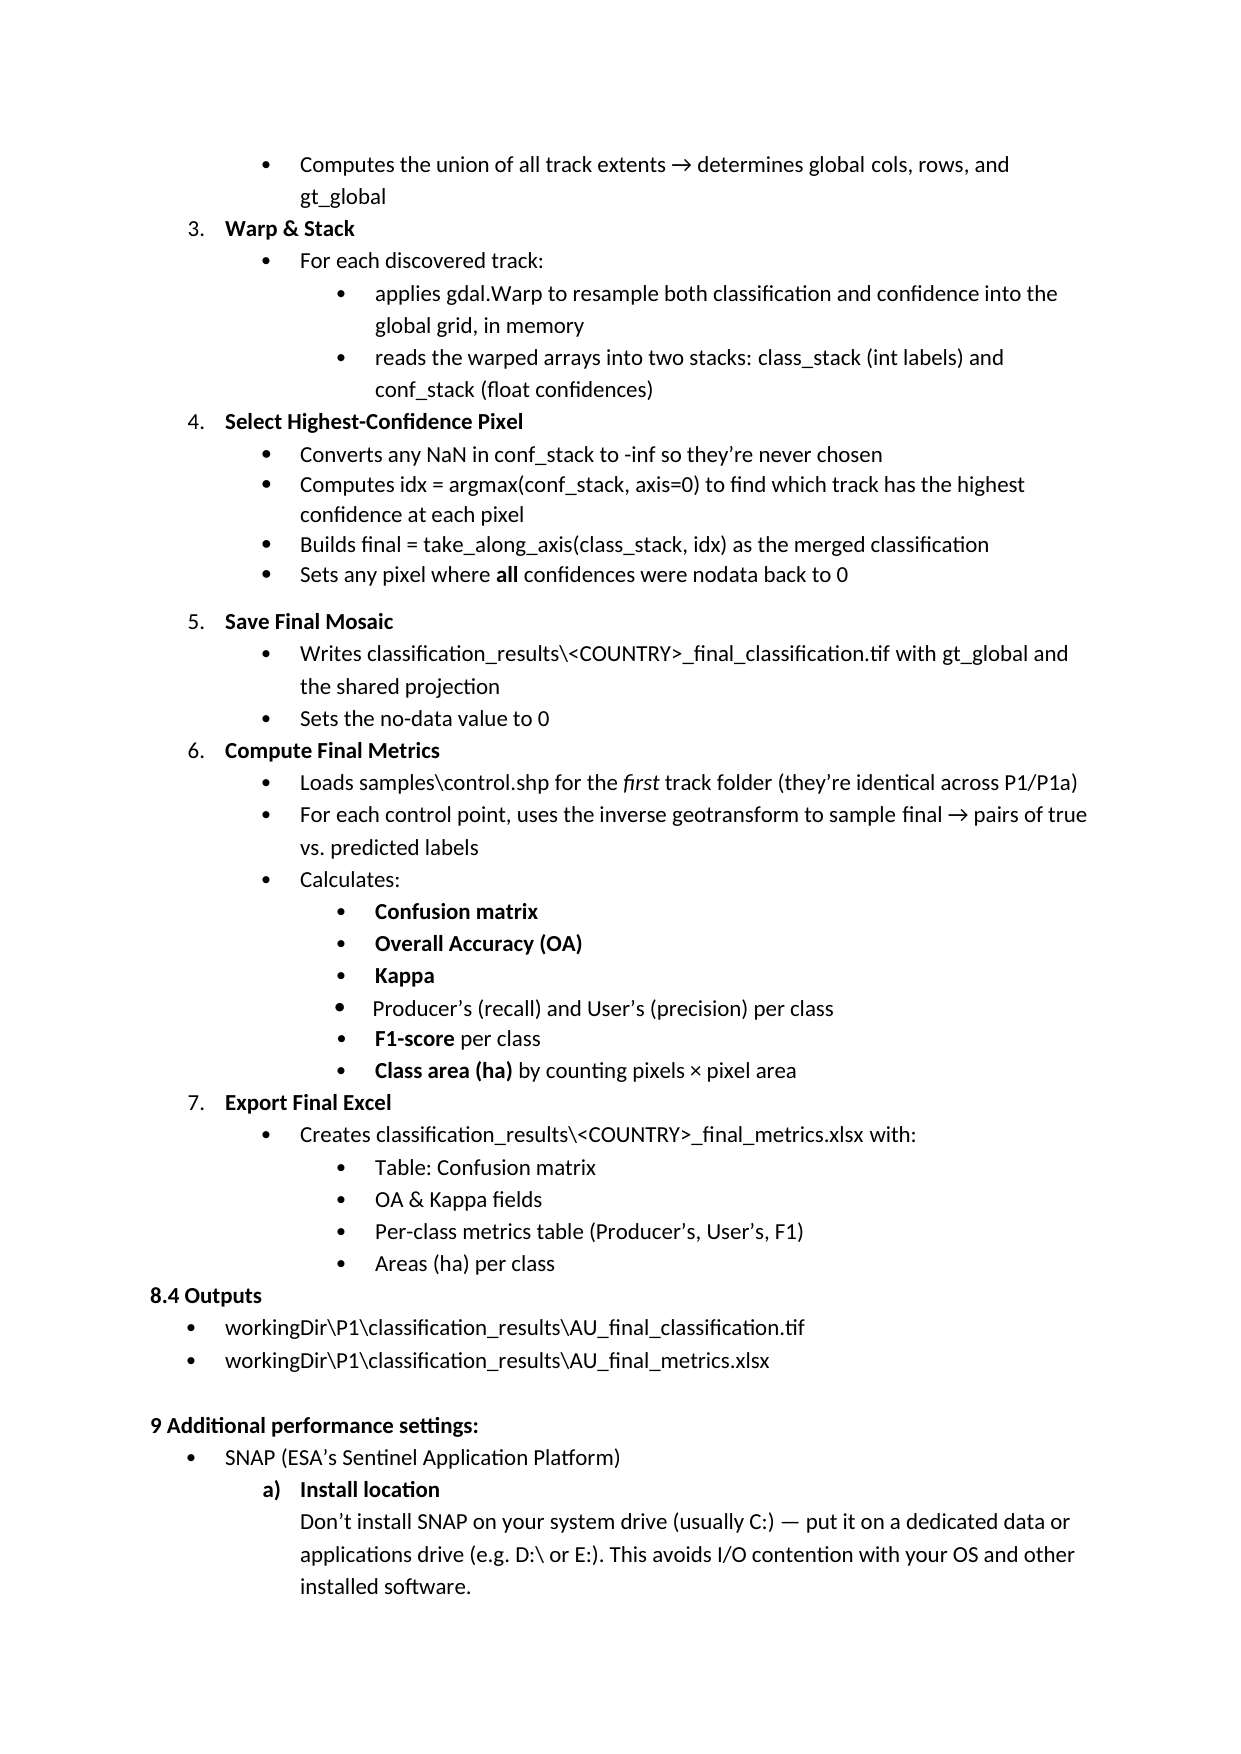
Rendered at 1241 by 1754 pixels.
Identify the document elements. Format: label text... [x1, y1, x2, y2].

text 9 Additional performance settings: [150, 1411, 1090, 1439]
list Export Final Excel [187, 1088, 1090, 1116]
list Sets any pixel where all confidences were nodata back to 0 [262, 561, 1090, 588]
list SNAP (ESA’s Sentinel Application Platform) [187, 1443, 1090, 1471]
list Select Highest-Confidence Pixel [187, 407, 1090, 436]
list Converts any NaN in conf_stack to -inf so they’re never chosen [262, 440, 1090, 468]
list Install location Don’t install SNAP on your system drive (usually C:) — put it on a dedicated data or applications drive (e.g. D:\ or E:). This avoids I/O contention with your OS and other installed software. [262, 1475, 1090, 1600]
list F1-score per class [338, 1024, 1090, 1052]
list Computes the union of all track extents → determines global cols, rows, and gt_global [262, 150, 1090, 210]
list workingDir\P1\classification_results\AU_final_classification.tif [187, 1313, 1090, 1342]
list Computes idx = argmax(conf_stack, axis=0) to find which track has the highest confidence at each pixel [262, 470, 1090, 528]
list applies gdal.Warp to resample both classification and confidence into the global grid, in memory [337, 279, 1090, 339]
list Kappa [337, 961, 1090, 989]
list workingDir\P1\classification_results\AU_final_metrics.xlsx [187, 1346, 1090, 1374]
list Compute Final Metrics [187, 736, 1090, 764]
list Per-class metrics table (Producer’s, User’s, F1) [337, 1217, 1090, 1245]
list Areas (ha) per class [337, 1249, 1090, 1277]
list For each discovered track: [262, 247, 1090, 274]
list Builds final = take_along_axis(class_stack, idx) as the merged classification [262, 530, 1090, 558]
list For each control point, uses the inverse geotransform to sample final → pairs of true vs. predicted labels [262, 801, 1090, 861]
list Confusion matrix [337, 897, 1090, 925]
list Class area (ha) by counting pixels × pixel area [337, 1056, 1090, 1084]
list Calculates: [262, 865, 1090, 893]
list Table: Confusion matrix [337, 1153, 1090, 1181]
list Producer’s (recall) and User’s (precision) per class [335, 994, 1090, 1022]
list OA & Kappa fields [337, 1185, 1090, 1213]
list Writes classification_results\<COUNTRY>_final_classification.tif with gt_global and the shared projection [262, 639, 1090, 700]
list Save Final Mosaic [187, 607, 1090, 635]
list reads the warped arrays into two stacks: class_stack (int labels) and conf_stack (float confidences) [337, 343, 1090, 403]
list Sets the no-data value to 0 [262, 704, 1090, 732]
list Warp & Stack [187, 214, 1090, 242]
list Loads samples\control.shp for the first track folder (they’re identical across P1/P1a) [262, 768, 1090, 796]
list Overall Accuracy (OA) [337, 929, 1090, 957]
text 8.4 Outputs [150, 1281, 1090, 1309]
list Creates classification_results\<COUNTRY>_final_metrics.xlsx with: [262, 1120, 1090, 1148]
